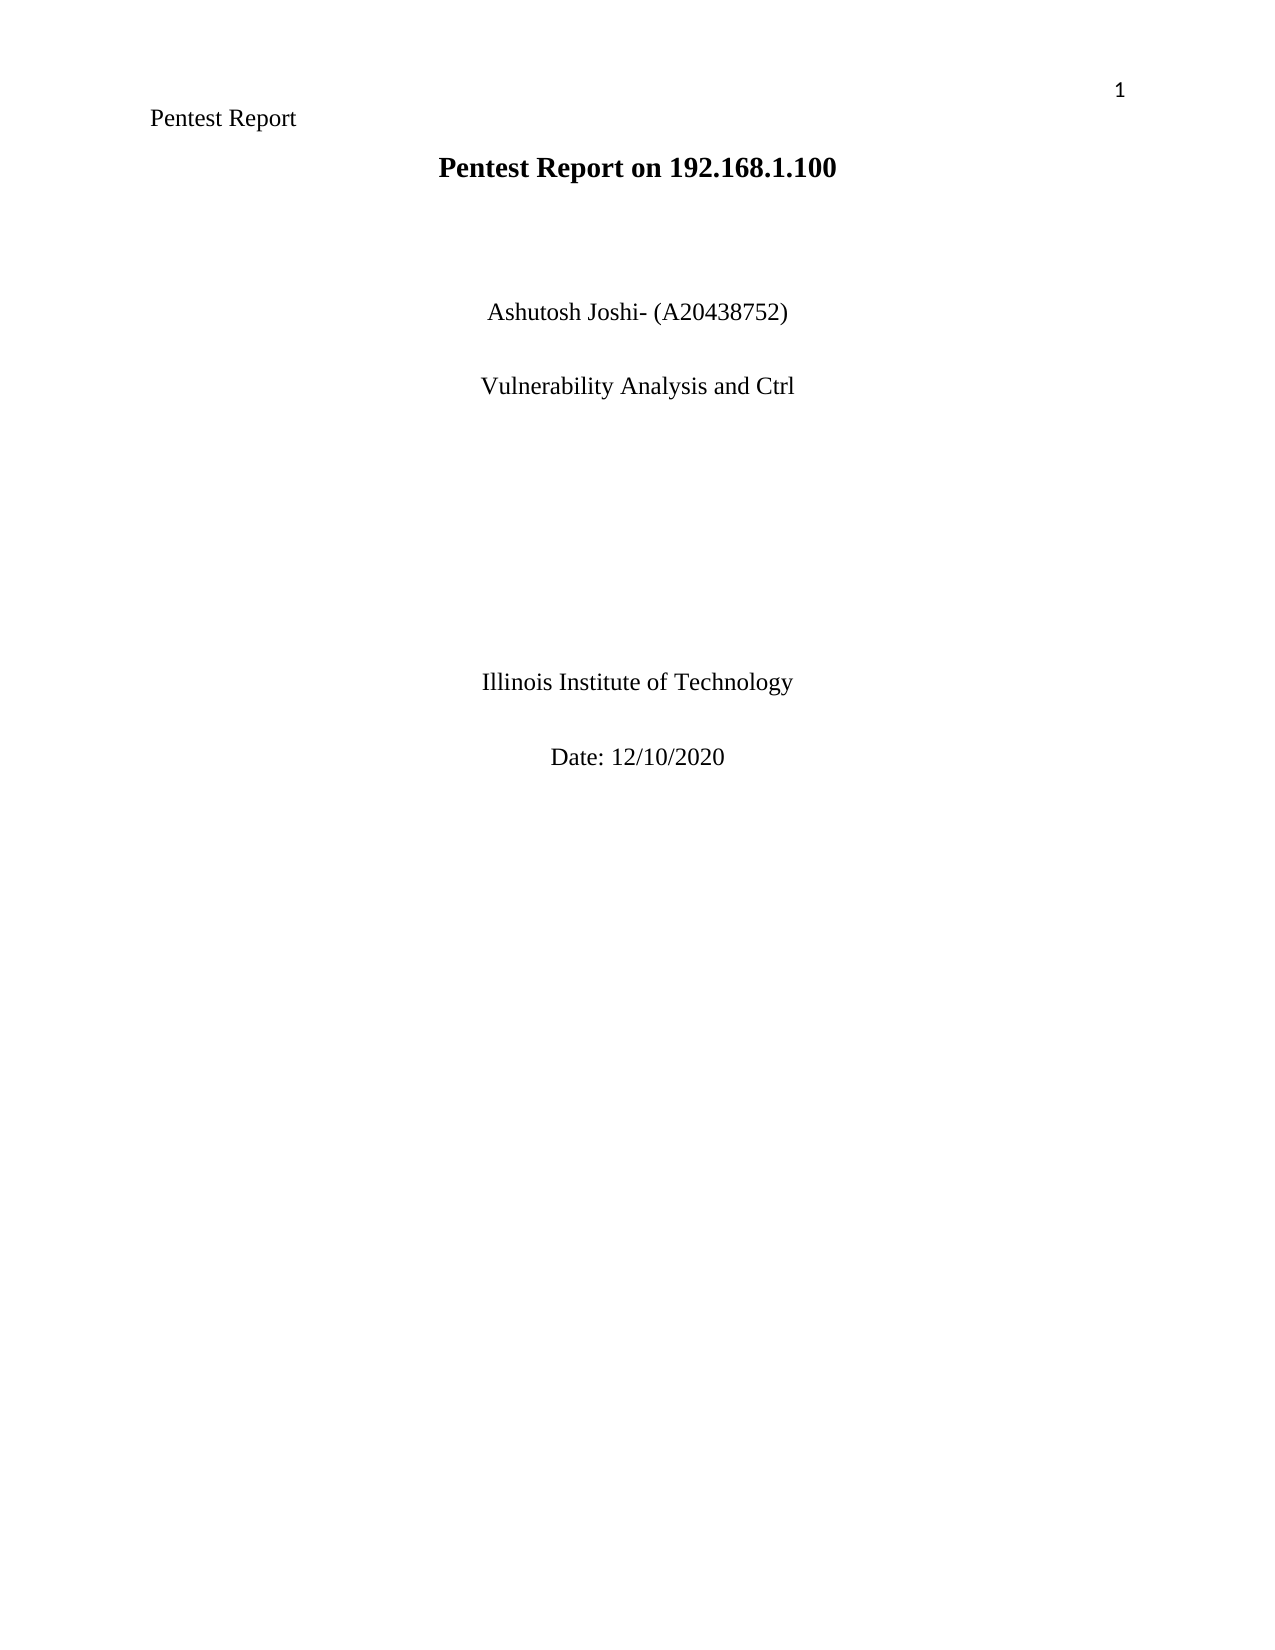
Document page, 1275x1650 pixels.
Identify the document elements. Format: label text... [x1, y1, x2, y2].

text Pentest Report on 192.168.1.100 [150, 150, 1125, 183]
text Ashutosh Joshi- (A20438752) [150, 297, 1125, 325]
text Illinois Institute of Technology [150, 667, 1125, 696]
text Vulnerability Analysis and Ctrl [150, 371, 1125, 399]
text Date: 12/10/2020 [150, 742, 1125, 770]
